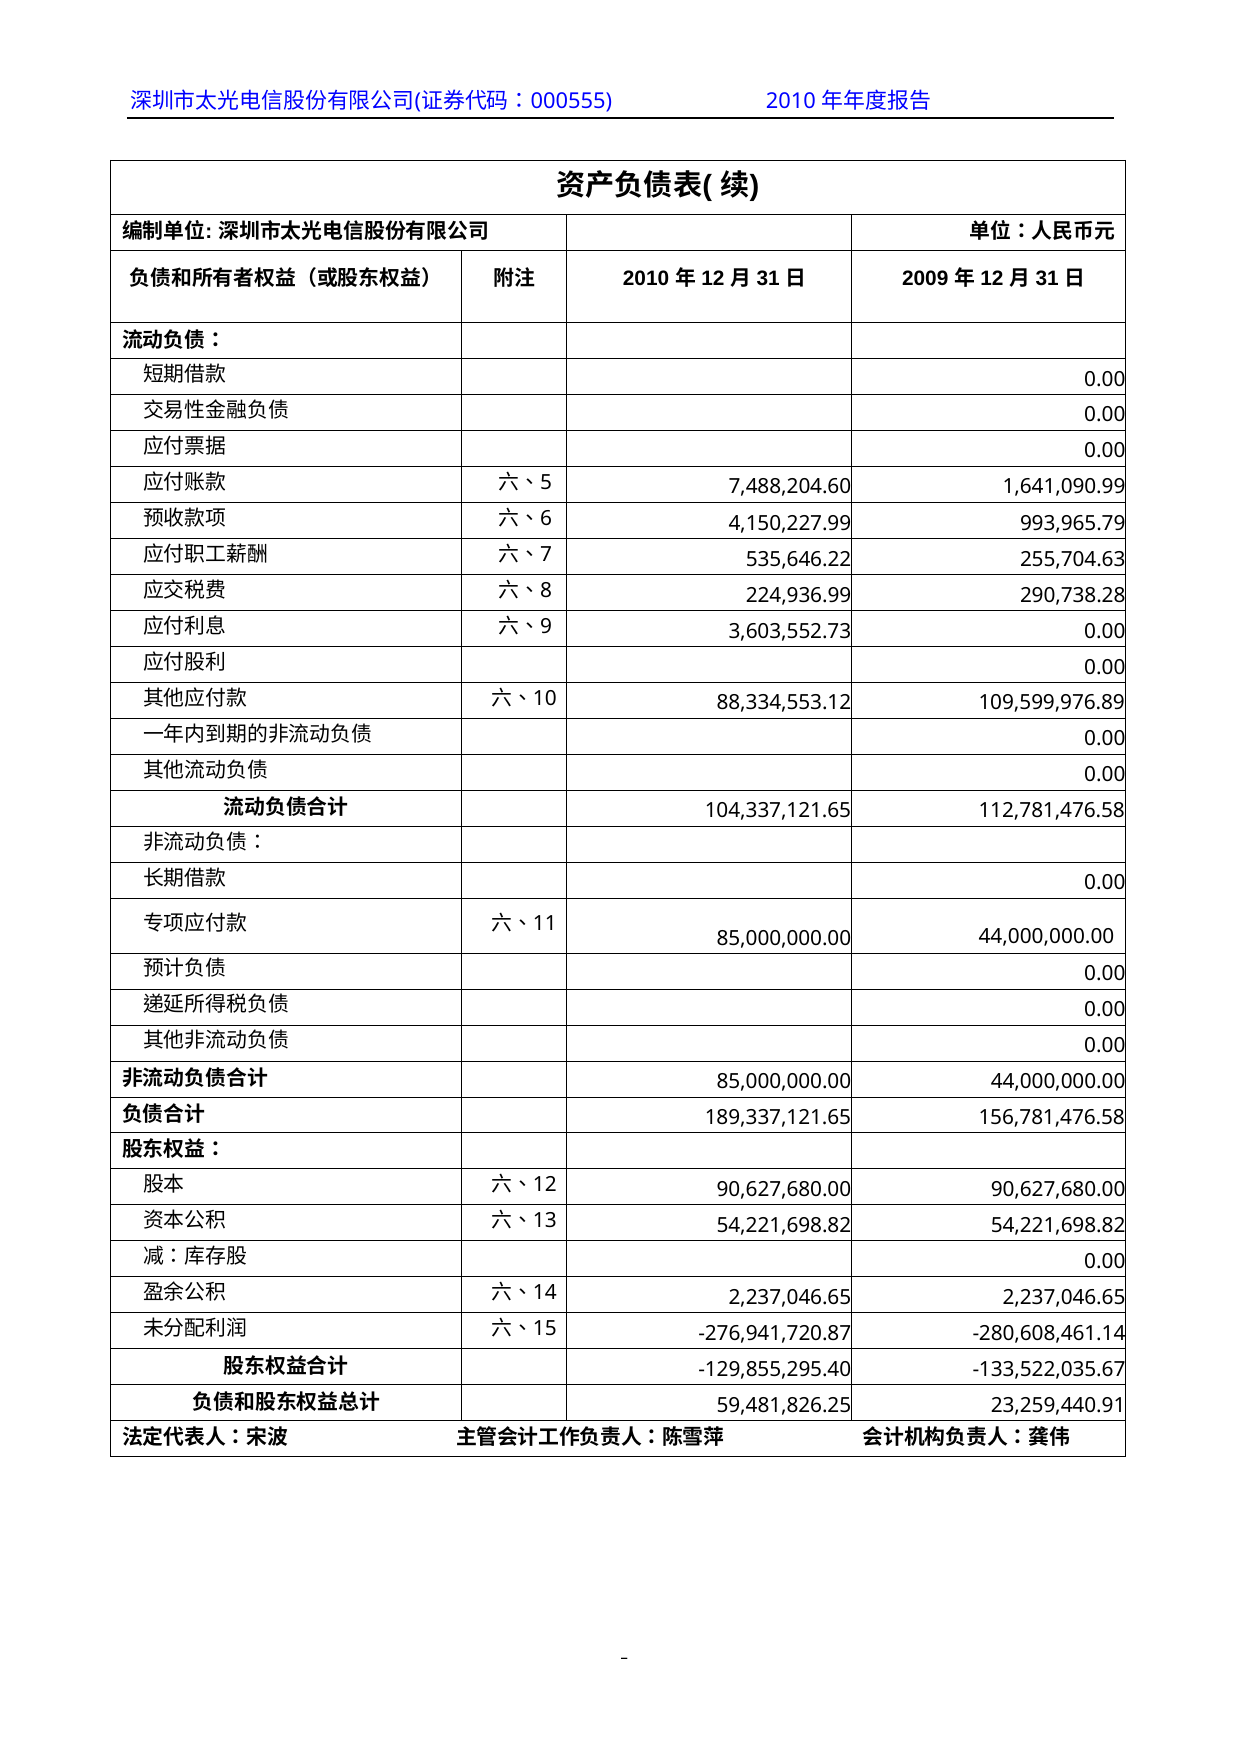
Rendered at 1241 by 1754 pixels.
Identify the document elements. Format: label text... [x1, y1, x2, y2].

table_cell 股东权益合计 [111, 1349, 461, 1384]
table_cell [462, 395, 566, 430]
table_cell 短期借款 [111, 359, 461, 394]
table_cell -280,608,461.14 [852, 1313, 1125, 1348]
table_cell 长期借款 [111, 863, 461, 898]
table_cell 2,237,046.65 [567, 1277, 851, 1312]
table_cell 六、6 [462, 503, 566, 538]
table_cell 负债和所有者权益（或股东权益） [111, 251, 461, 322]
table_cell 非流动负债合计 [111, 1062, 461, 1097]
table_cell 流动负债合计 [111, 791, 461, 826]
table_cell 993,965.79 [852, 503, 1125, 538]
table_cell 189,337,121.65 [567, 1098, 851, 1132]
table_cell 其他非流动负债 [111, 1026, 461, 1061]
table_cell 法定代表人：宋波 主管会计工作负责人：陈雪萍 会计机构负责人：龚伟 [111, 1421, 1125, 1456]
table_cell 0.00 [852, 719, 1125, 754]
table_cell 其他流动负债 [111, 755, 461, 790]
table_cell [462, 1385, 566, 1420]
table_cell [567, 990, 851, 1024]
table_cell 流动负债： [111, 323, 461, 358]
table_cell 255,704.63 [852, 539, 1125, 574]
table_cell [567, 755, 851, 790]
table_cell [567, 863, 851, 898]
table_cell 2009 年 12 月 31 日 [852, 251, 1125, 322]
table_cell [567, 395, 851, 430]
table_cell 应付股利 [111, 647, 461, 682]
table_cell 90,627,680.00 [852, 1169, 1125, 1204]
table_cell 未分配利润 [111, 1313, 461, 1348]
table_cell 编制单位: 深圳市太光电信股份有限公司 [111, 215, 566, 250]
table_cell 23,259,440.91 [852, 1385, 1125, 1420]
table_cell [567, 431, 851, 466]
table_cell 54,221,698.82 [852, 1205, 1125, 1240]
table_cell 减：库存股 [111, 1241, 461, 1276]
table_cell 六、13 [462, 1205, 566, 1240]
table_cell 104,337,121.65 [567, 791, 851, 826]
table_cell 应付职工薪酬 [111, 539, 461, 574]
table_cell [462, 1062, 566, 1097]
table_cell [462, 990, 566, 1024]
table_cell -276,941,720.87 [567, 1313, 851, 1348]
table_cell 156,781,476.58 [852, 1098, 1125, 1132]
table_cell 六、11 [462, 899, 566, 952]
table_cell [462, 827, 566, 862]
table_cell [852, 827, 1125, 862]
table_cell 2,237,046.65 [852, 1277, 1125, 1312]
table_cell -129,855,295.40 [567, 1349, 851, 1384]
table_cell 0.00 [852, 395, 1125, 430]
table_cell [567, 1241, 851, 1276]
table_cell 六、5 [462, 467, 566, 502]
table_cell 85,000,000.00 [567, 899, 851, 952]
table_cell 应付账款 [111, 467, 461, 502]
table_cell [567, 215, 851, 250]
table_cell 109,599,976.89 [852, 683, 1125, 718]
table_cell 0.00 [852, 431, 1125, 466]
table_cell 负债合计 [111, 1098, 461, 1132]
table_cell 0.00 [852, 647, 1125, 682]
table_cell 预计负债 [111, 954, 461, 988]
table_cell 0.00 [852, 359, 1125, 394]
table_cell 交易性金融负债 [111, 395, 461, 430]
table_header 资产负债表( 续) [111, 161, 1125, 214]
table_cell 112,781,476.58 [852, 791, 1125, 826]
table_cell 0.00 [852, 1026, 1125, 1061]
table_cell [567, 719, 851, 754]
table_cell 预收款项 [111, 503, 461, 538]
table_cell [462, 431, 566, 466]
table_cell 盈余公积 [111, 1277, 461, 1312]
table_cell 44,000,000.00 [852, 899, 1125, 952]
table_cell 59,481,826.25 [567, 1385, 851, 1420]
table_cell 224,936.99 [567, 575, 851, 610]
table_cell 六、9 [462, 611, 566, 646]
table_cell 应付票据 [111, 431, 461, 466]
table_cell [462, 323, 566, 358]
table_cell [567, 323, 851, 358]
table_cell 六、15 [462, 1313, 566, 1348]
table_cell 股东权益： [111, 1133, 461, 1168]
table_cell 六、7 [462, 539, 566, 574]
table_cell [462, 954, 566, 988]
table_cell [567, 1026, 851, 1061]
table_cell 54,221,698.82 [567, 1205, 851, 1240]
table_cell 专项应付款 [111, 899, 461, 952]
table_cell [462, 359, 566, 394]
table_cell [567, 827, 851, 862]
table_cell 六、14 [462, 1277, 566, 1312]
table_cell 0.00 [852, 611, 1125, 646]
table_cell 3,603,552.73 [567, 611, 851, 646]
table_cell 44,000,000.00 [852, 1062, 1125, 1097]
table_cell [462, 719, 566, 754]
table_cell 股本 [111, 1169, 461, 1204]
table_cell 其他应付款 [111, 683, 461, 718]
table_cell 单位：人民币元 [852, 215, 1125, 250]
table_cell 六、12 [462, 1169, 566, 1204]
table_cell 0.00 [852, 755, 1125, 790]
table_cell [462, 863, 566, 898]
table_cell -133,522,035.67 [852, 1349, 1125, 1384]
table_cell [462, 1026, 566, 1061]
table_cell 附注 [462, 251, 566, 322]
table_cell 0.00 [852, 954, 1125, 988]
table_cell 85,000,000.00 [567, 1062, 851, 1097]
table_cell 负债和股东权益总计 [111, 1385, 461, 1420]
table_cell 资本公积 [111, 1205, 461, 1240]
table_cell 非流动负债： [111, 827, 461, 862]
table_cell 六、8 [462, 575, 566, 610]
table_cell [462, 791, 566, 826]
table_cell [852, 1133, 1125, 1168]
table_cell [567, 647, 851, 682]
table_cell 0.00 [852, 863, 1125, 898]
table_cell 2010 年 12 月 31 日 [567, 251, 851, 322]
table_cell 4,150,227.99 [567, 503, 851, 538]
table_cell 一年内到期的非流动负债 [111, 719, 461, 754]
table_cell 290,738.28 [852, 575, 1125, 610]
table_cell [852, 323, 1125, 358]
table_cell 88,334,553.12 [567, 683, 851, 718]
table_cell 应交税费 [111, 575, 461, 610]
table_cell [462, 755, 566, 790]
table_cell 1,641,090.99 [852, 467, 1125, 502]
table_cell 应付利息 [111, 611, 461, 646]
table_cell [567, 954, 851, 988]
table_cell 535,646.22 [567, 539, 851, 574]
table_cell 0.00 [852, 1241, 1125, 1276]
table_cell [567, 359, 851, 394]
table_cell [462, 1241, 566, 1276]
table_cell 7,488,204.60 [567, 467, 851, 502]
table_cell 90,627,680.00 [567, 1169, 851, 1204]
table_cell [462, 647, 566, 682]
table_cell 0.00 [852, 990, 1125, 1024]
table_cell [462, 1133, 566, 1168]
table_cell [462, 1098, 566, 1132]
table_cell 六、10 [462, 683, 566, 718]
table_cell [567, 1133, 851, 1168]
table_cell [462, 1349, 566, 1384]
table_cell 递延所得税负债 [111, 990, 461, 1024]
